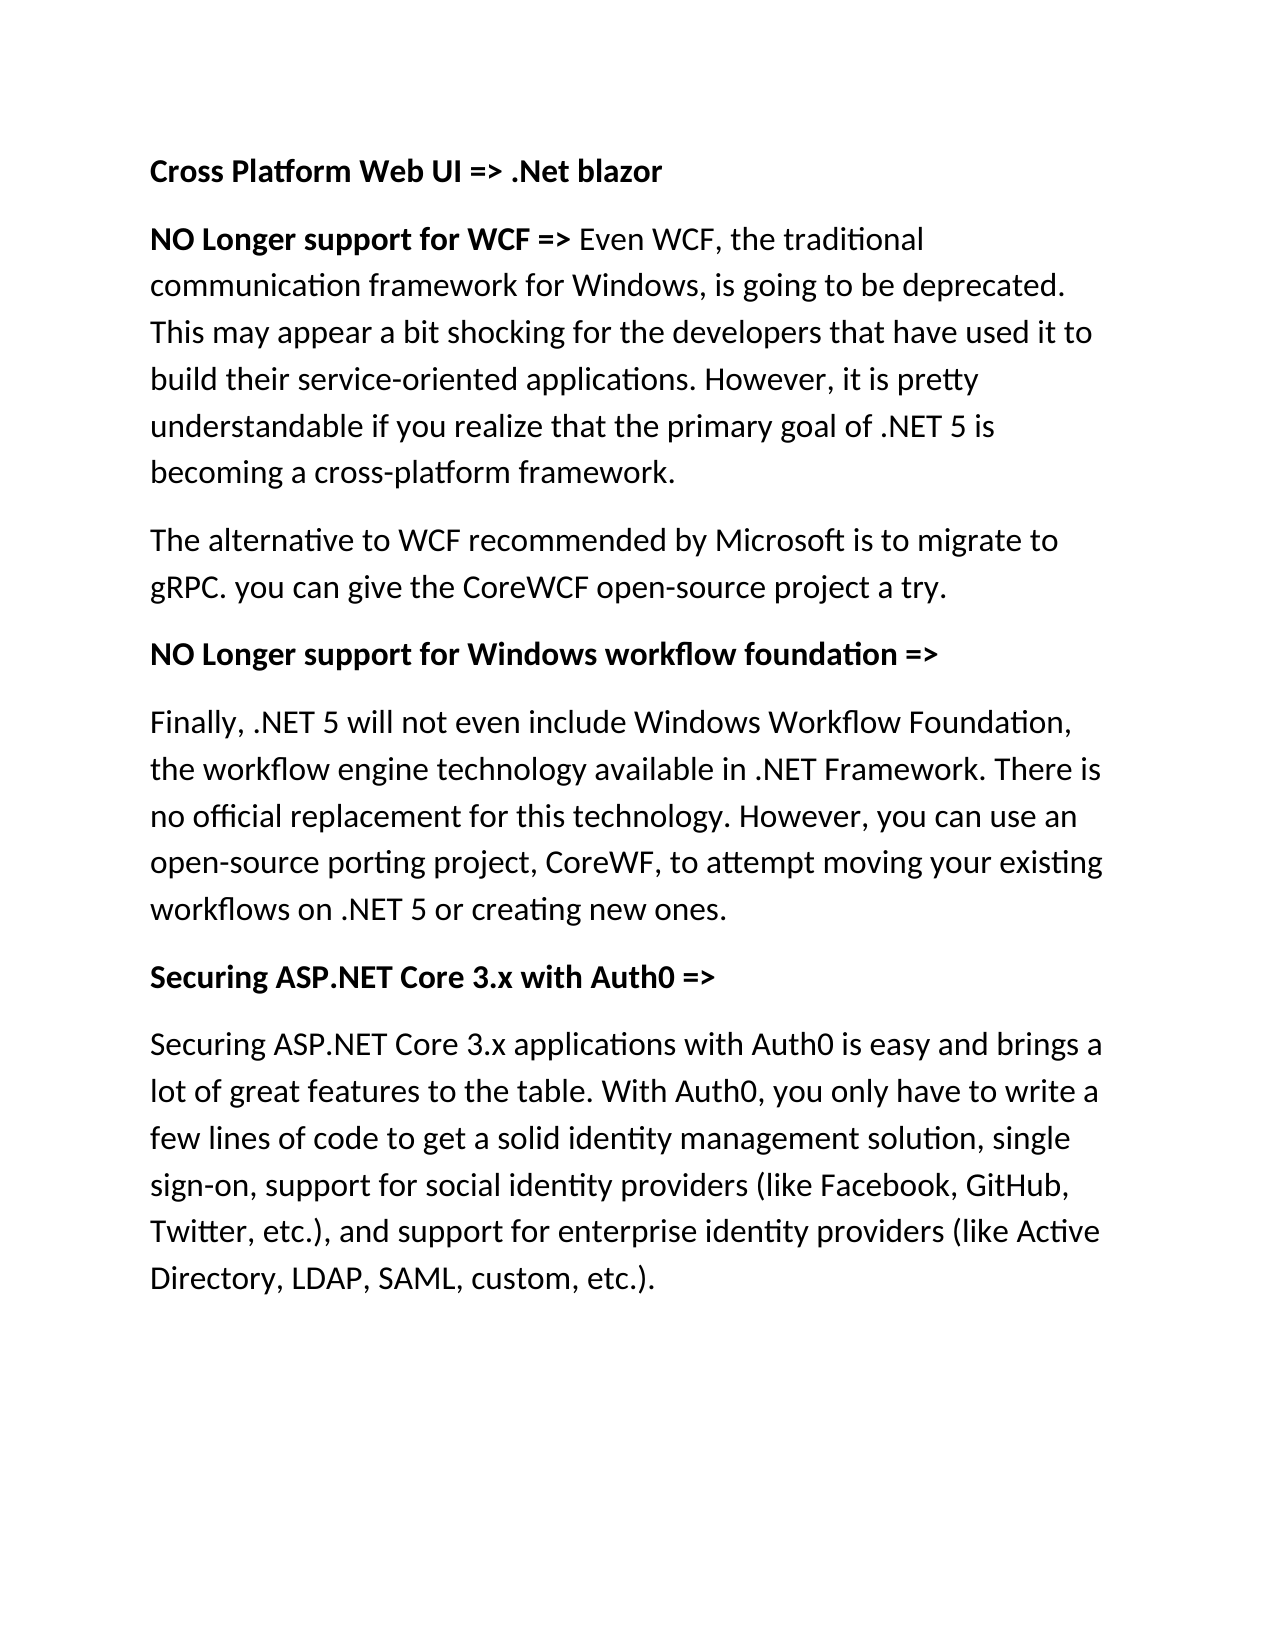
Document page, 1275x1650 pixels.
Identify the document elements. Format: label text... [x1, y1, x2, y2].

text Cross Platform Web UI => .Net blazor [150, 150, 1125, 191]
text NO Longer support for WCF => Even WCF, the traditional communication framework for Windows, is going to be deprecated. This may appear a bit shocking for the developers that have used it to build their service-oriented applications. However, it is pretty understandable if you realize that the primary goal of .NET 5 is becoming a cross-platform framework. [150, 218, 1125, 492]
text NO Longer support for Windows workflow foundation => [150, 633, 1125, 674]
text Securing ASP.NET Core 3.x with Auth0 => [150, 956, 1125, 996]
text Finally, .NET 5 will not even include Windows Workflow Foundation, the workflow engine technology available in .NET Framework. There is no official replacement for this technology. However, you can use an open-source porting project, CoreWF, to attempt moving your existing workflows on .NET 5 or creating new ones. [150, 701, 1125, 929]
text Securing ASP.NET Core 3.x applications with Auth0 is easy and brings a lot of great features to the table. With Auth0, you only have to write a few lines of code to get a solid identity management solution, single sign-on, support for social identity providers (like Facebook, GitHub, Twitter, etc.), and support for enterprise identity providers (like Active Directory, LDAP, SAML, custom, etc.). [150, 1023, 1125, 1298]
text The alternative to WCF recommended by Microsoft is to migrate to gRPC. you can give the CoreWCF open-source project a try. [150, 519, 1125, 607]
